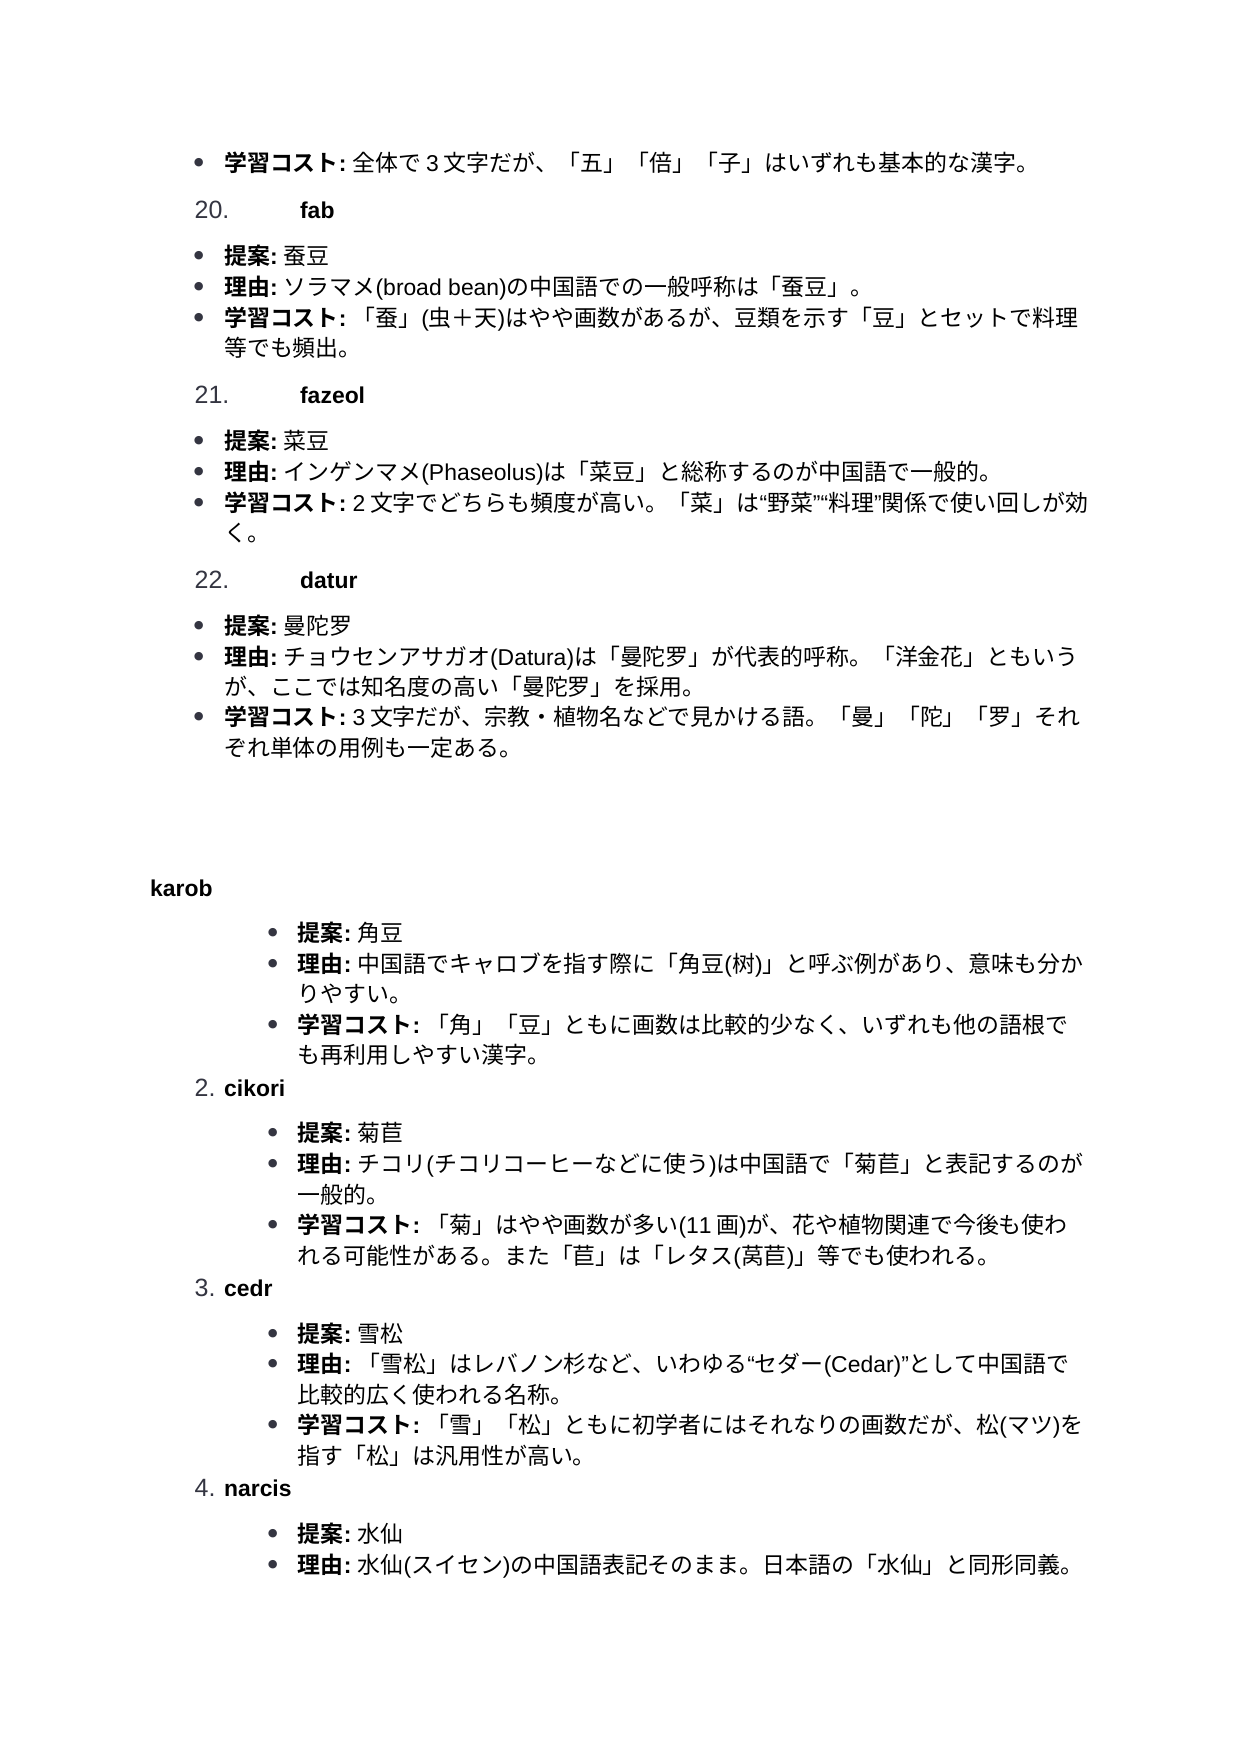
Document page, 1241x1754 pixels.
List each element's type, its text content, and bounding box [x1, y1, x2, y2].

list 学習コスト: 全体で3文字だが、「五」「倍」「子」はいずれも基本的な漢字。 [194, 150, 1090, 177]
list 提案: 角豆 [268, 920, 1090, 947]
list cikori [194, 1073, 1090, 1101]
list 理由: 「雪松」はレバノン杉など、いわゆる“セダー(Cedar)”として中国語で比較的広く使われる名称。 [268, 1351, 1090, 1408]
list 提案: 曼陀罗 [194, 613, 1090, 639]
list 学習コスト: 3文字だが、宗教・植物名などで見かける語。「曼」「陀」「罗」それぞれ単体の用例も一定ある。 [194, 704, 1090, 761]
list 理由: 中国語でキャロブを指す際に「角豆(树)」と呼ぶ例があり、意味も分かりやすい。 [268, 951, 1090, 1008]
list 学習コスト: 2文字でどちらも頻度が高い。「菜」は“野菜”“料理”関係で使い回しが効く。 [194, 489, 1090, 547]
list 理由: ソラマメ(broad bean)の中国語での一般呼称は「蚕豆」。 [194, 274, 1090, 301]
list datur [194, 565, 1090, 594]
list fab [194, 195, 1090, 224]
list 提案: 雪松 [268, 1321, 1090, 1347]
list 提案: 水仙 [268, 1521, 1090, 1548]
list narcis [194, 1473, 1090, 1502]
list cedr [194, 1273, 1090, 1302]
list 理由: 水仙(スイセン)の中国語表記そのまま。日本語の「水仙」と同形同義。 [268, 1552, 1090, 1578]
list 理由: インゲンマメ(Phaseolus)は「菜豆」と総称するのが中国語で一般的。 [194, 459, 1090, 486]
text karob [150, 875, 1090, 901]
list 提案: 菜豆 [194, 428, 1090, 455]
list fazeol [194, 380, 1090, 409]
list 学習コスト: 「角」「豆」ともに画数は比較的少なく、いずれも他の語根でも再利用しやすい漢字。 [268, 1012, 1090, 1069]
list 提案: 蚕豆 [194, 243, 1090, 270]
list 学習コスト: 「雪」「松」ともに初学者にはそれなりの画数だが、松(マツ)を指す「松」は汎用性が高い。 [268, 1412, 1090, 1469]
list 学習コスト: 「蚕」(虫＋天)はやや画数があるが、豆類を示す「豆」とセットで料理等でも頻出。 [194, 305, 1090, 362]
list 理由: チョウセンアサガオ(Datura)は「曼陀罗」が代表的呼称。「洋金花」ともいうが、ここでは知名度の高い「曼陀罗」を採用。 [194, 643, 1090, 701]
list 学習コスト: 「菊」はやや画数が多い(11画)が、花や植物関連で今後も使われる可能性がある。また「苣」は「レタス(莴苣)」等でも使われる。 [268, 1212, 1090, 1269]
list 理由: チコリ(チコリコーヒーなどに使う)は中国語で「菊苣」と表記するのが一般的。 [268, 1151, 1090, 1208]
list 提案: 菊苣 [268, 1120, 1090, 1147]
